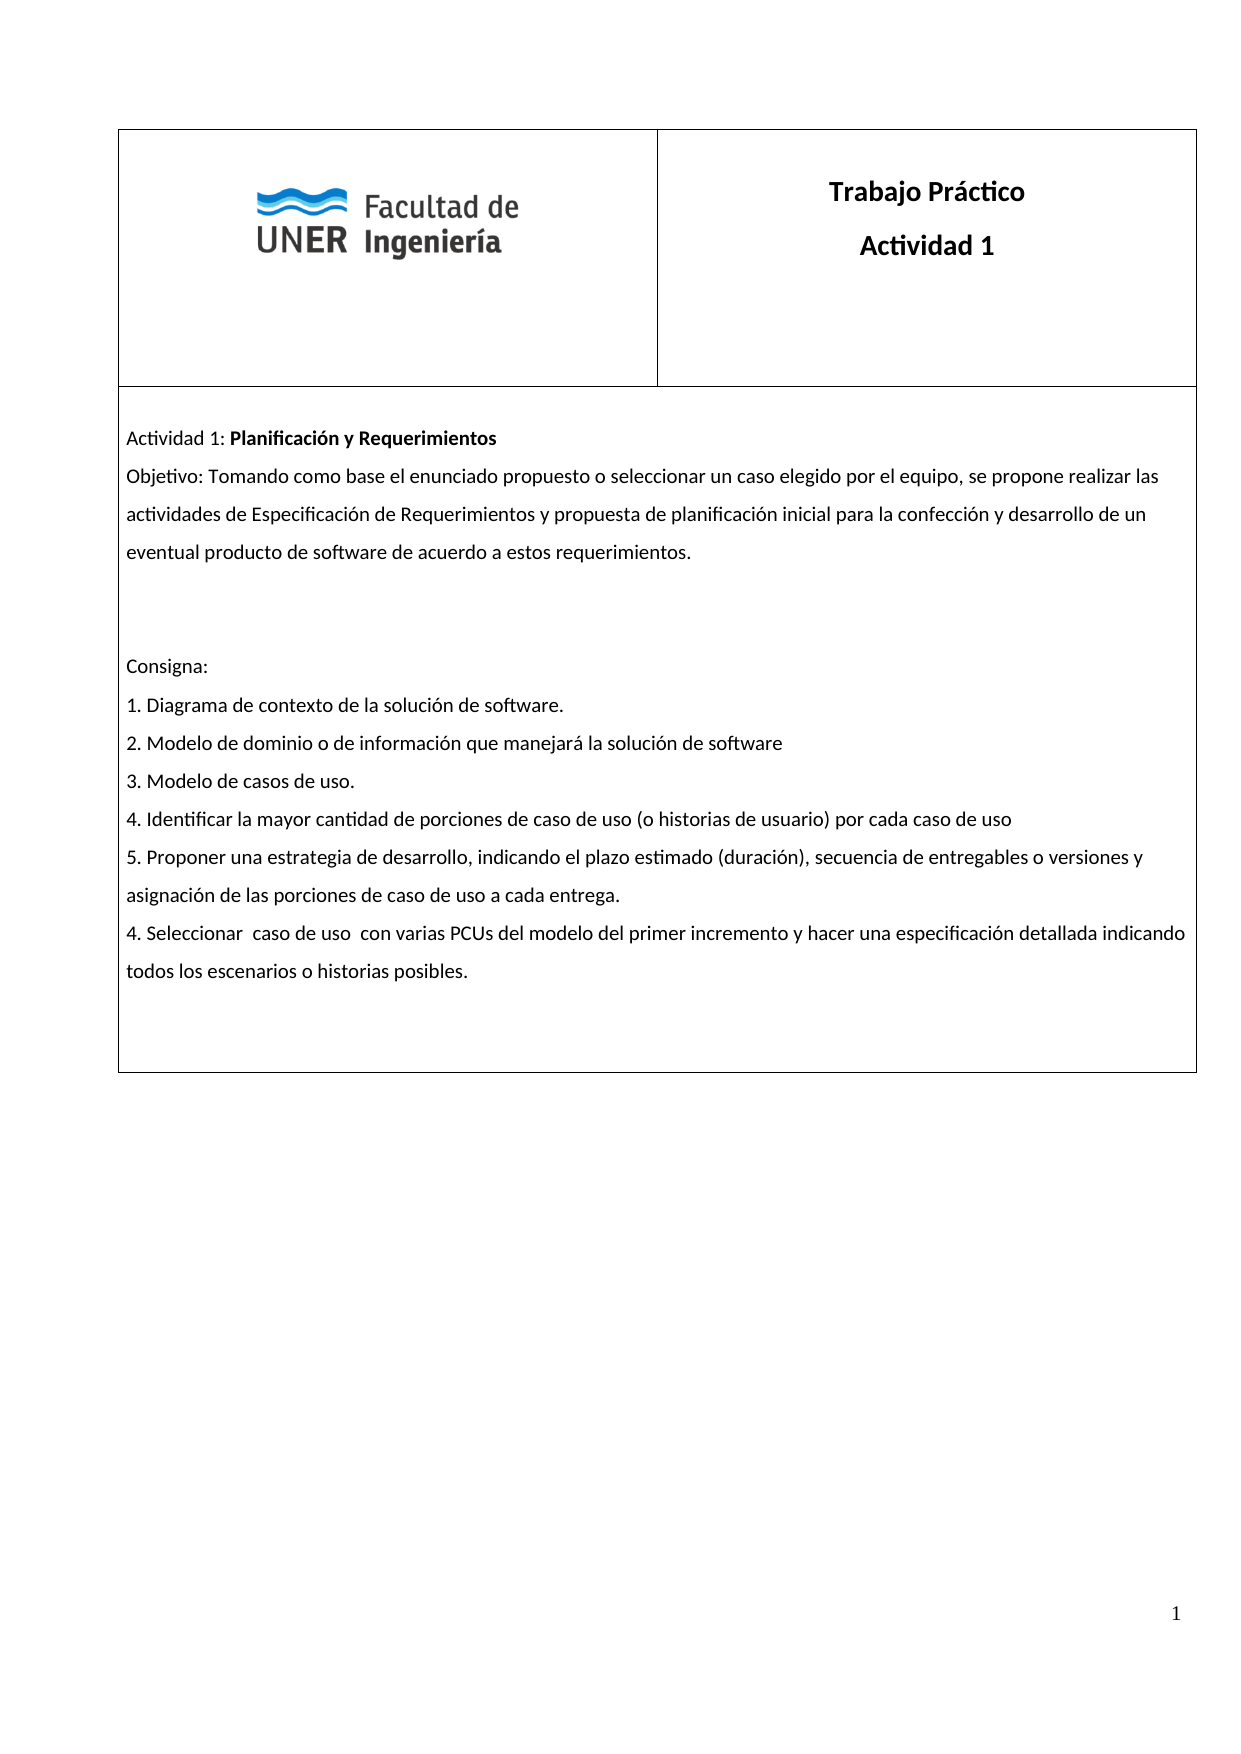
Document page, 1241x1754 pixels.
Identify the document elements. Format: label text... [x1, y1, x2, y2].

table_header [119, 130, 657, 386]
table_cell Actividad 1: Planificación y Requerimientos Objetivo: Tomando como base el enunciado propuesto o seleccionar un caso elegido por el equipo, se propone realizar las actividades de Especificación de Requerimientos y propuesta de planificación inicial para la confección y desarrollo de un eventual producto de software de acuerdo a estos requerimientos. Consigna: 1. Diagrama de contexto de la solución de software. 2. Modelo de dominio o de información que manejará la solución de software 3. Modelo de casos de uso. 4. Identificar la mayor cantidad de porciones de caso de uso (o historias de usuario) por cada caso de uso 5. Proponer una estrategia de desarrollo, indicando el plazo estimado (duración), secuencia de entregables o versiones y asignación de las porciones de caso de uso a cada entrega. 4. Seleccionar caso de uso con varias PCUs del modelo del primer incremento y hacer una especificación detallada indicando todos los escenarios o historias posibles. [119, 387, 1196, 1072]
table_header Trabajo Práctico Actividad 1 [658, 130, 1196, 386]
picture [246, 177, 529, 270]
